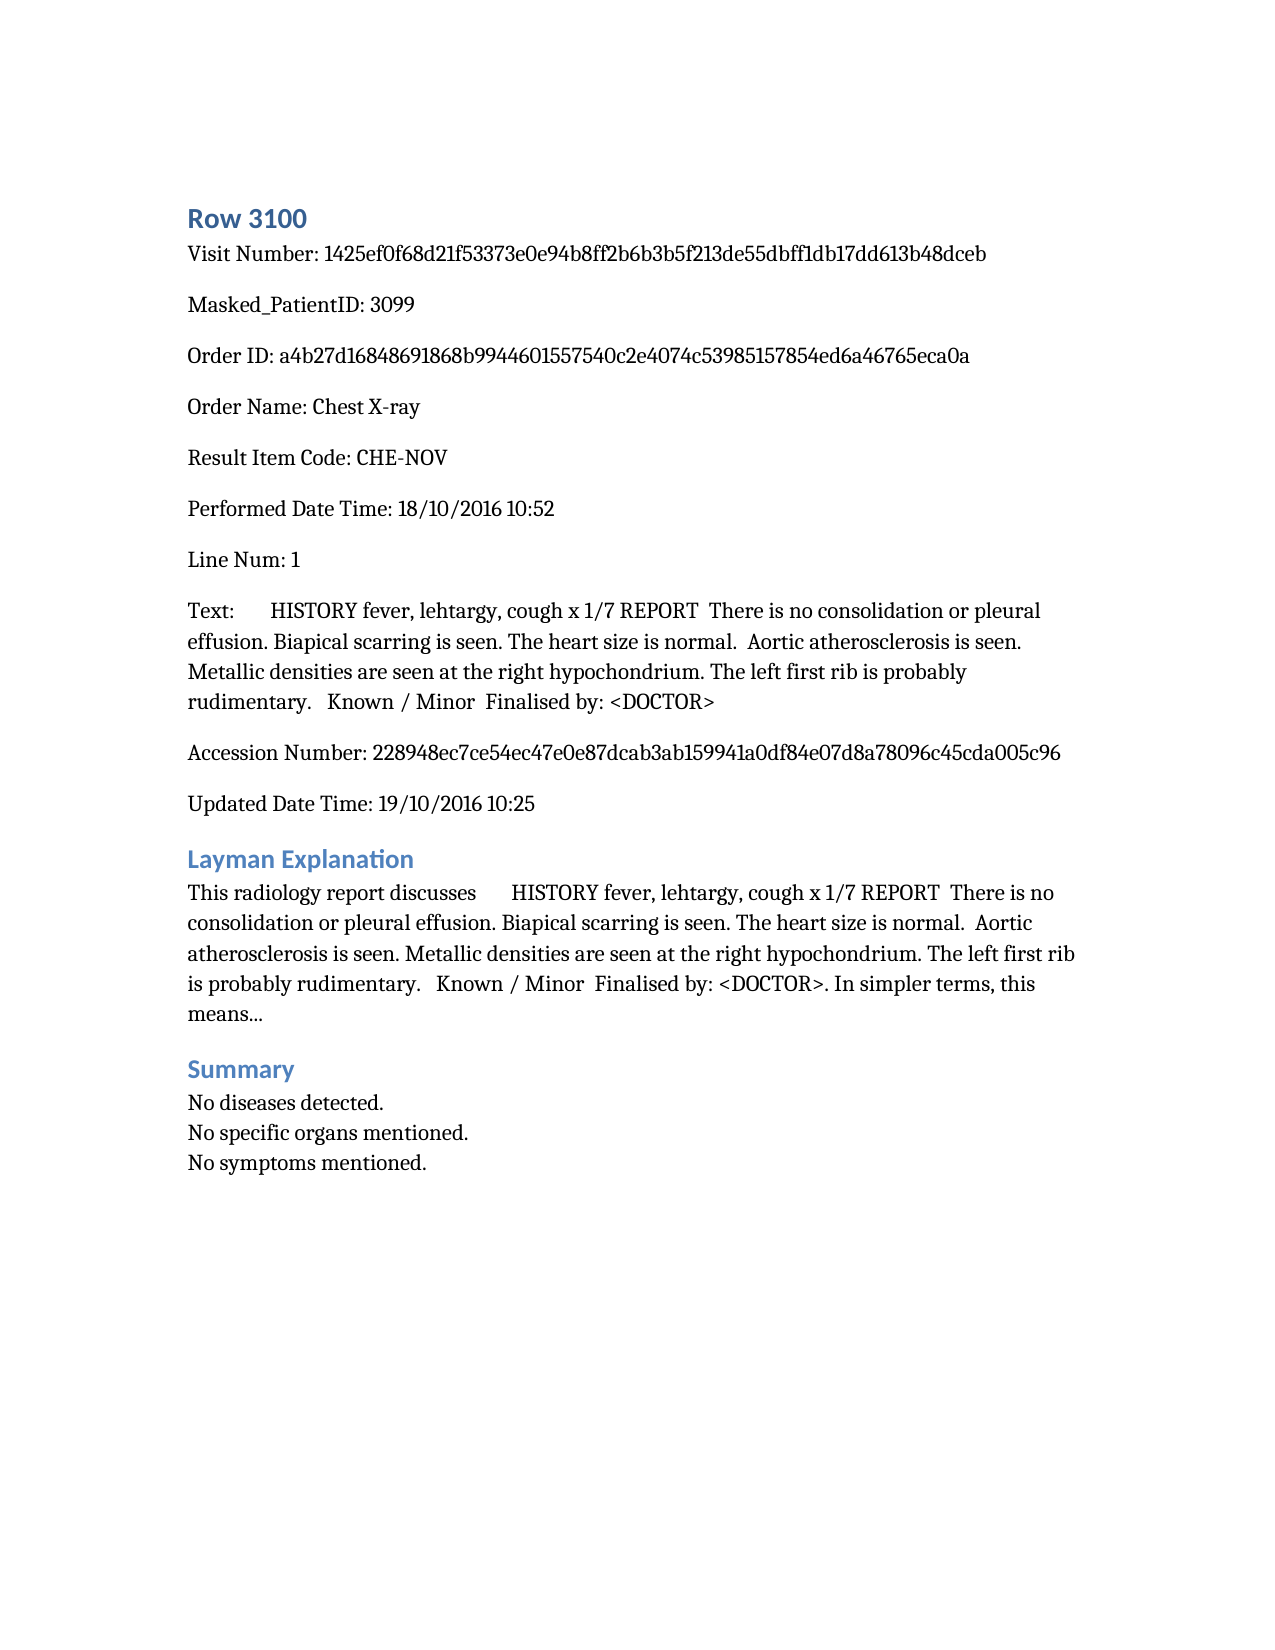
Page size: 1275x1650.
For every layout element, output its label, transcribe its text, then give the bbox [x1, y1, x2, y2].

text Masked_PatientID: 3099 [187, 292, 1087, 318]
text Accession Number: 228948ec7ce54ec47e0e87dcab3ab159941a0df84e07d8a78096c45cda005c96 [187, 740, 1087, 766]
text Result Item Code: CHE-NOV [187, 445, 1087, 471]
text Order Name: Chest X-ray [187, 394, 1087, 420]
text Visit Number: 1425ef0f68d21f53373e0e94b8ff2b6b3b5f213de55dbff1db17dd613b48dceb [187, 241, 1087, 267]
text Text: HISTORY fever, lehtargy, cough x 1/7 REPORT There is no consolidation or pleural effusion. Biapical scarring is seen. The heart size is normal. Aortic atherosclerosis is seen. Metallic densities are seen at the right hypochondrium. The left first rib is probably rudimentary. Known / Minor Finalised by: <DOCTOR> [187, 598, 1087, 715]
text Updated Date Time: 19/10/2016 10:25 [187, 791, 1087, 817]
text Order ID: a4b27d16848691868b9944601557540c2e4074c53985157854ed6a46765eca0a [187, 343, 1087, 369]
text No diseases detected. No specific organs mentioned. No symptoms mentioned. [187, 1090, 1087, 1176]
text Performed Date Time: 18/10/2016 10:52 [187, 496, 1087, 522]
text This radiology report discusses HISTORY fever, lehtargy, cough x 1/7 REPORT There is no consolidation or pleural effusion. Biapical scarring is seen. The heart size is normal. Aortic atherosclerosis is seen. Metallic densities are seen at the right hypochondrium. The left first rib is probably rudimentary. Known / Minor Finalised by: <DOCTOR>. In simpler terms, this means... [187, 880, 1087, 1027]
subtitle Row 3100 [187, 200, 1087, 236]
text Line Num: 1 [187, 547, 1087, 573]
subtitle Summary [187, 1052, 1087, 1085]
subtitle Layman Explanation [187, 842, 1087, 875]
